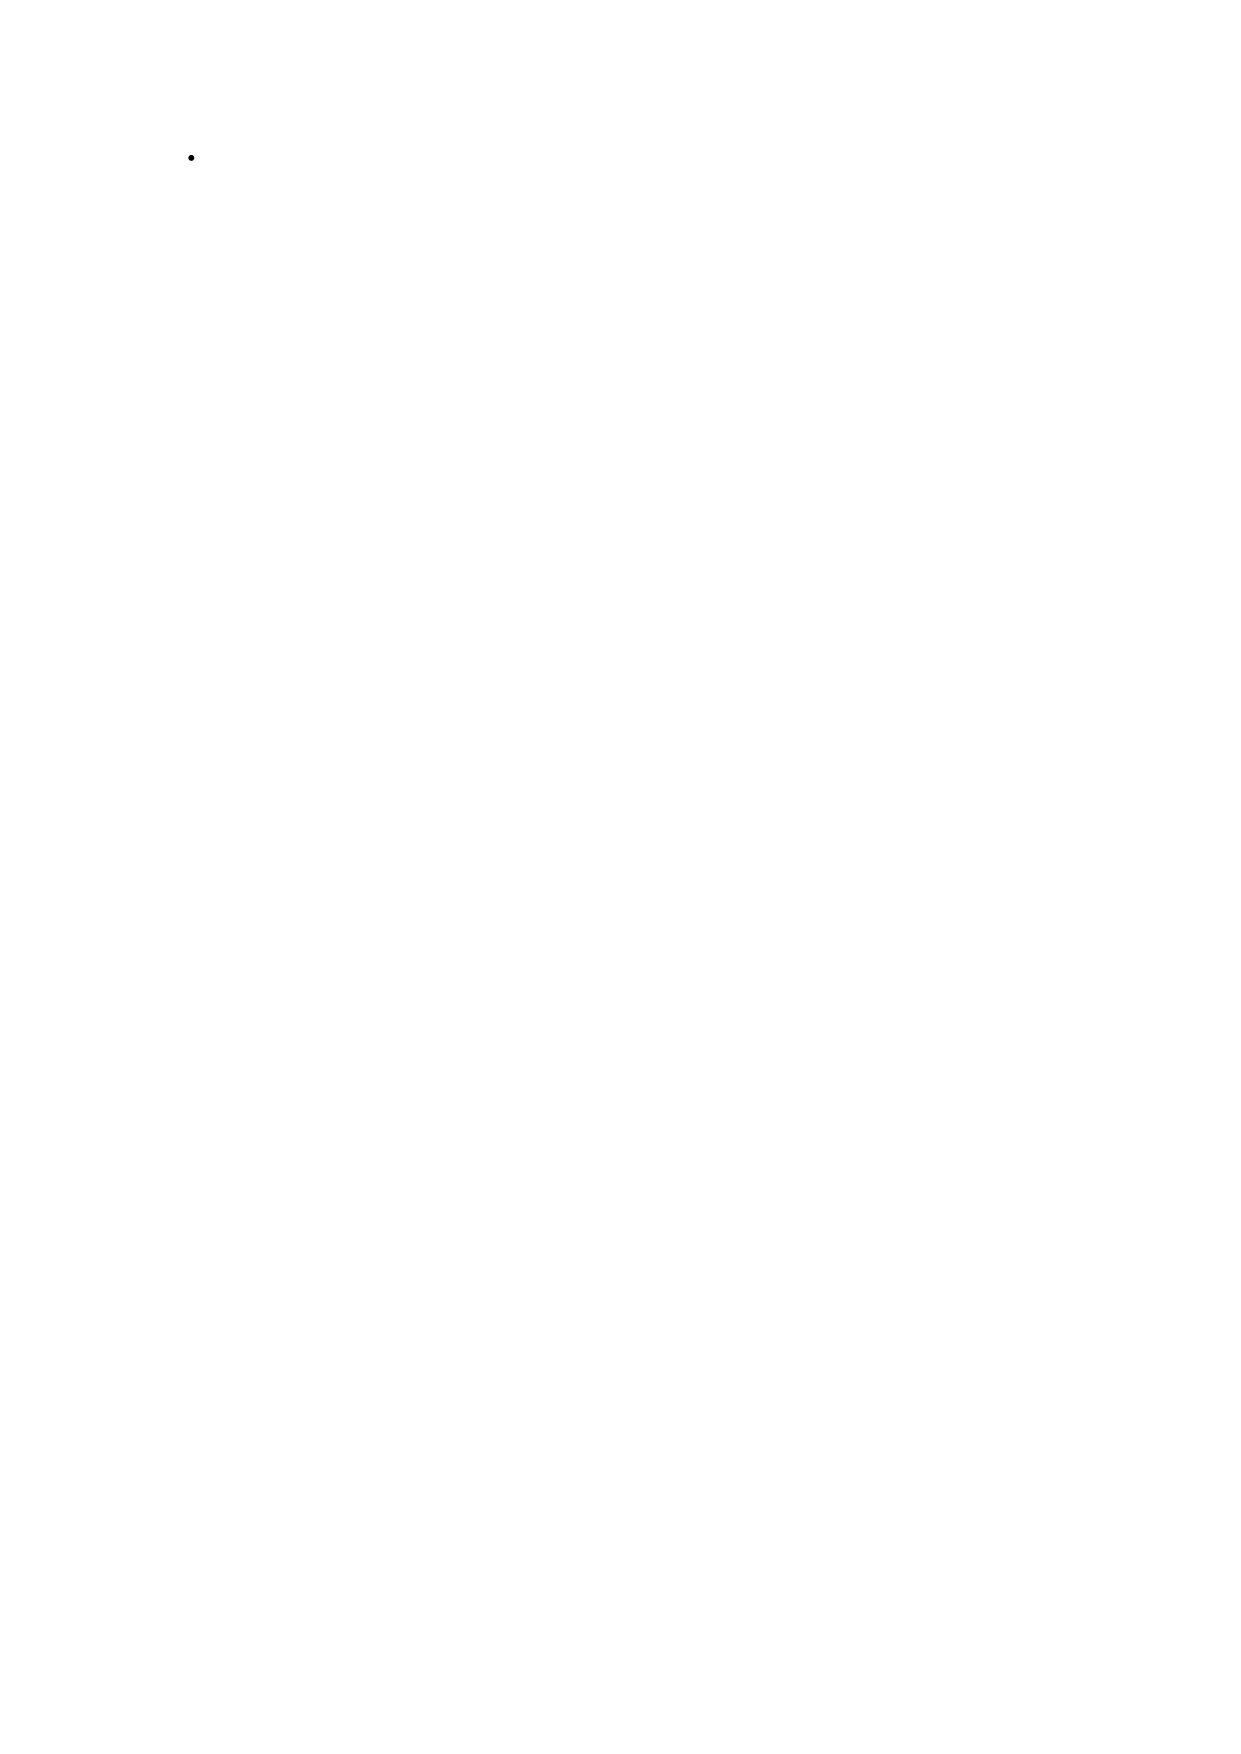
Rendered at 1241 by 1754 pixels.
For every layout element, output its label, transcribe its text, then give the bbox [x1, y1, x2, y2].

text • [187, 150, 1098, 171]
